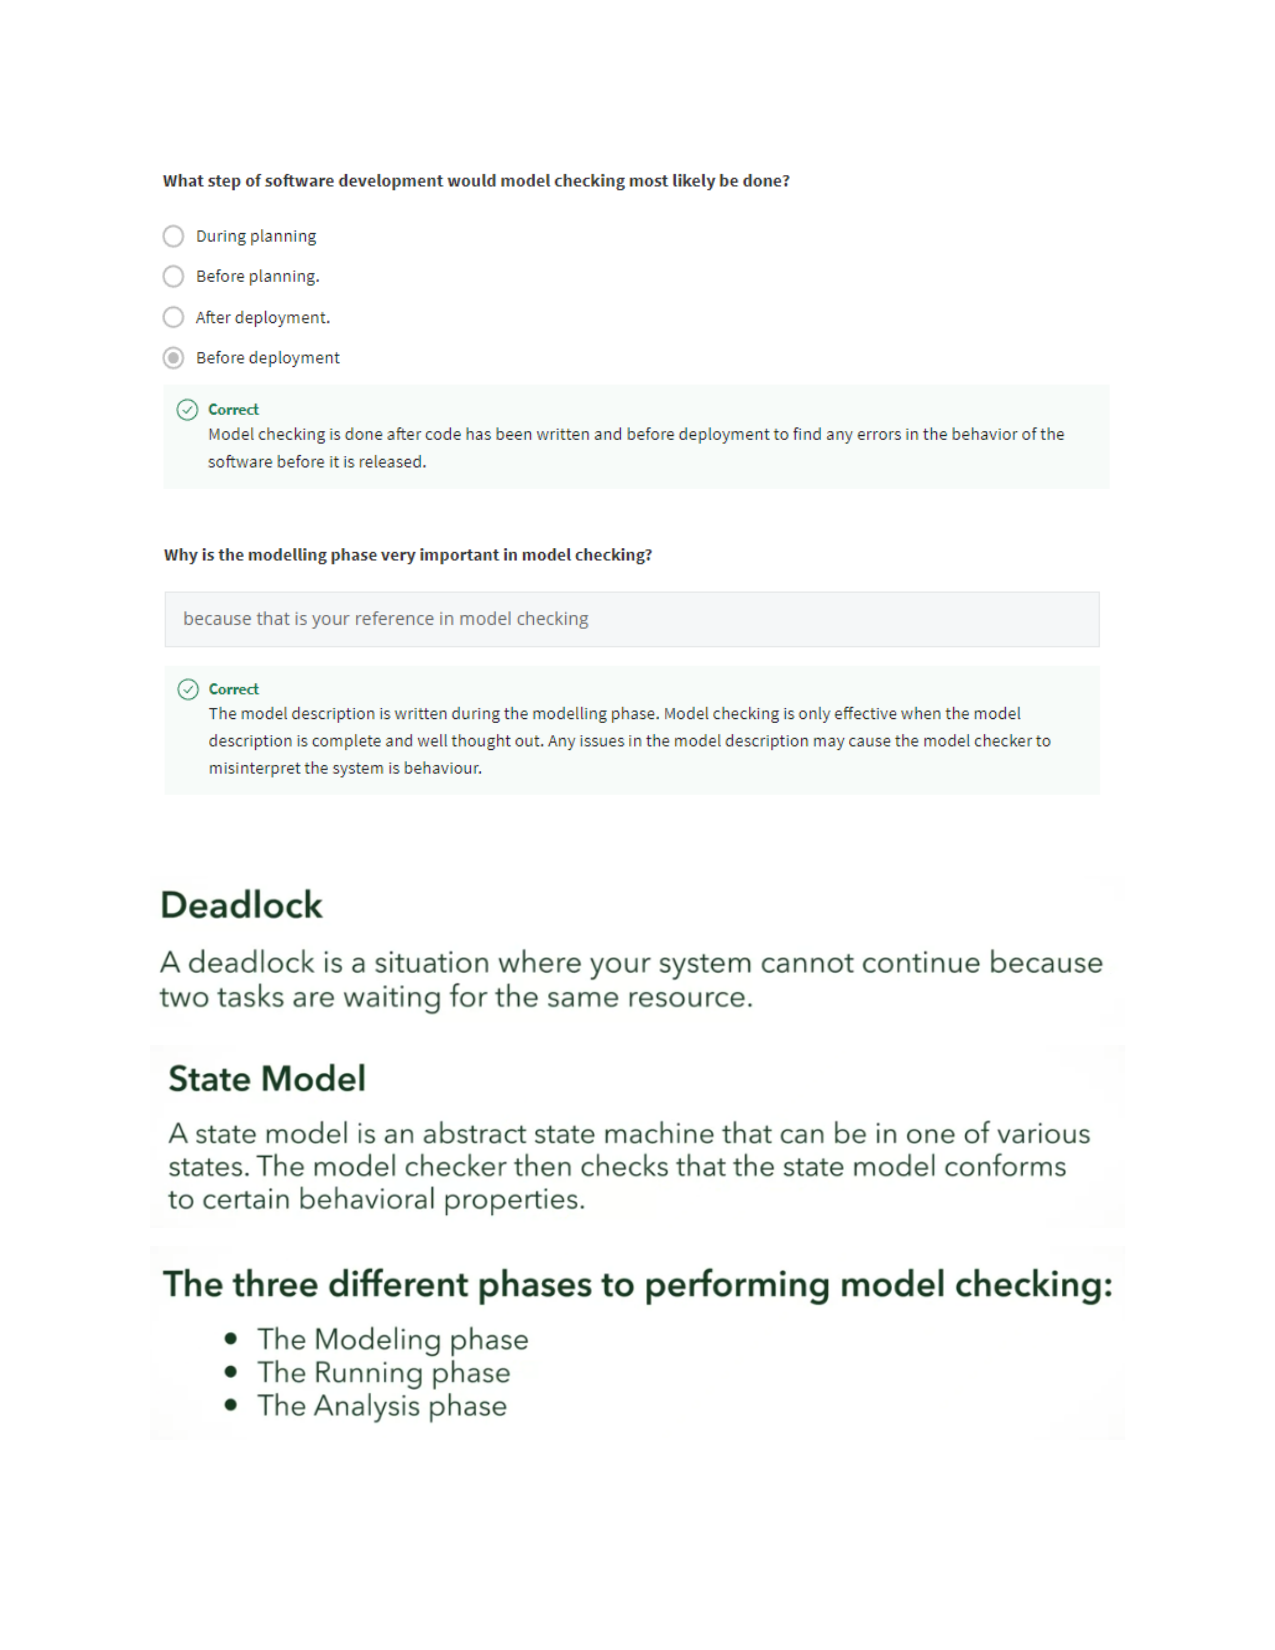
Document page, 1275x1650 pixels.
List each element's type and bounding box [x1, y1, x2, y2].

picture [150, 150, 1125, 504]
picture [150, 1045, 1125, 1228]
picture [150, 1246, 1125, 1440]
picture [150, 522, 1125, 811]
picture [150, 876, 1125, 1027]
